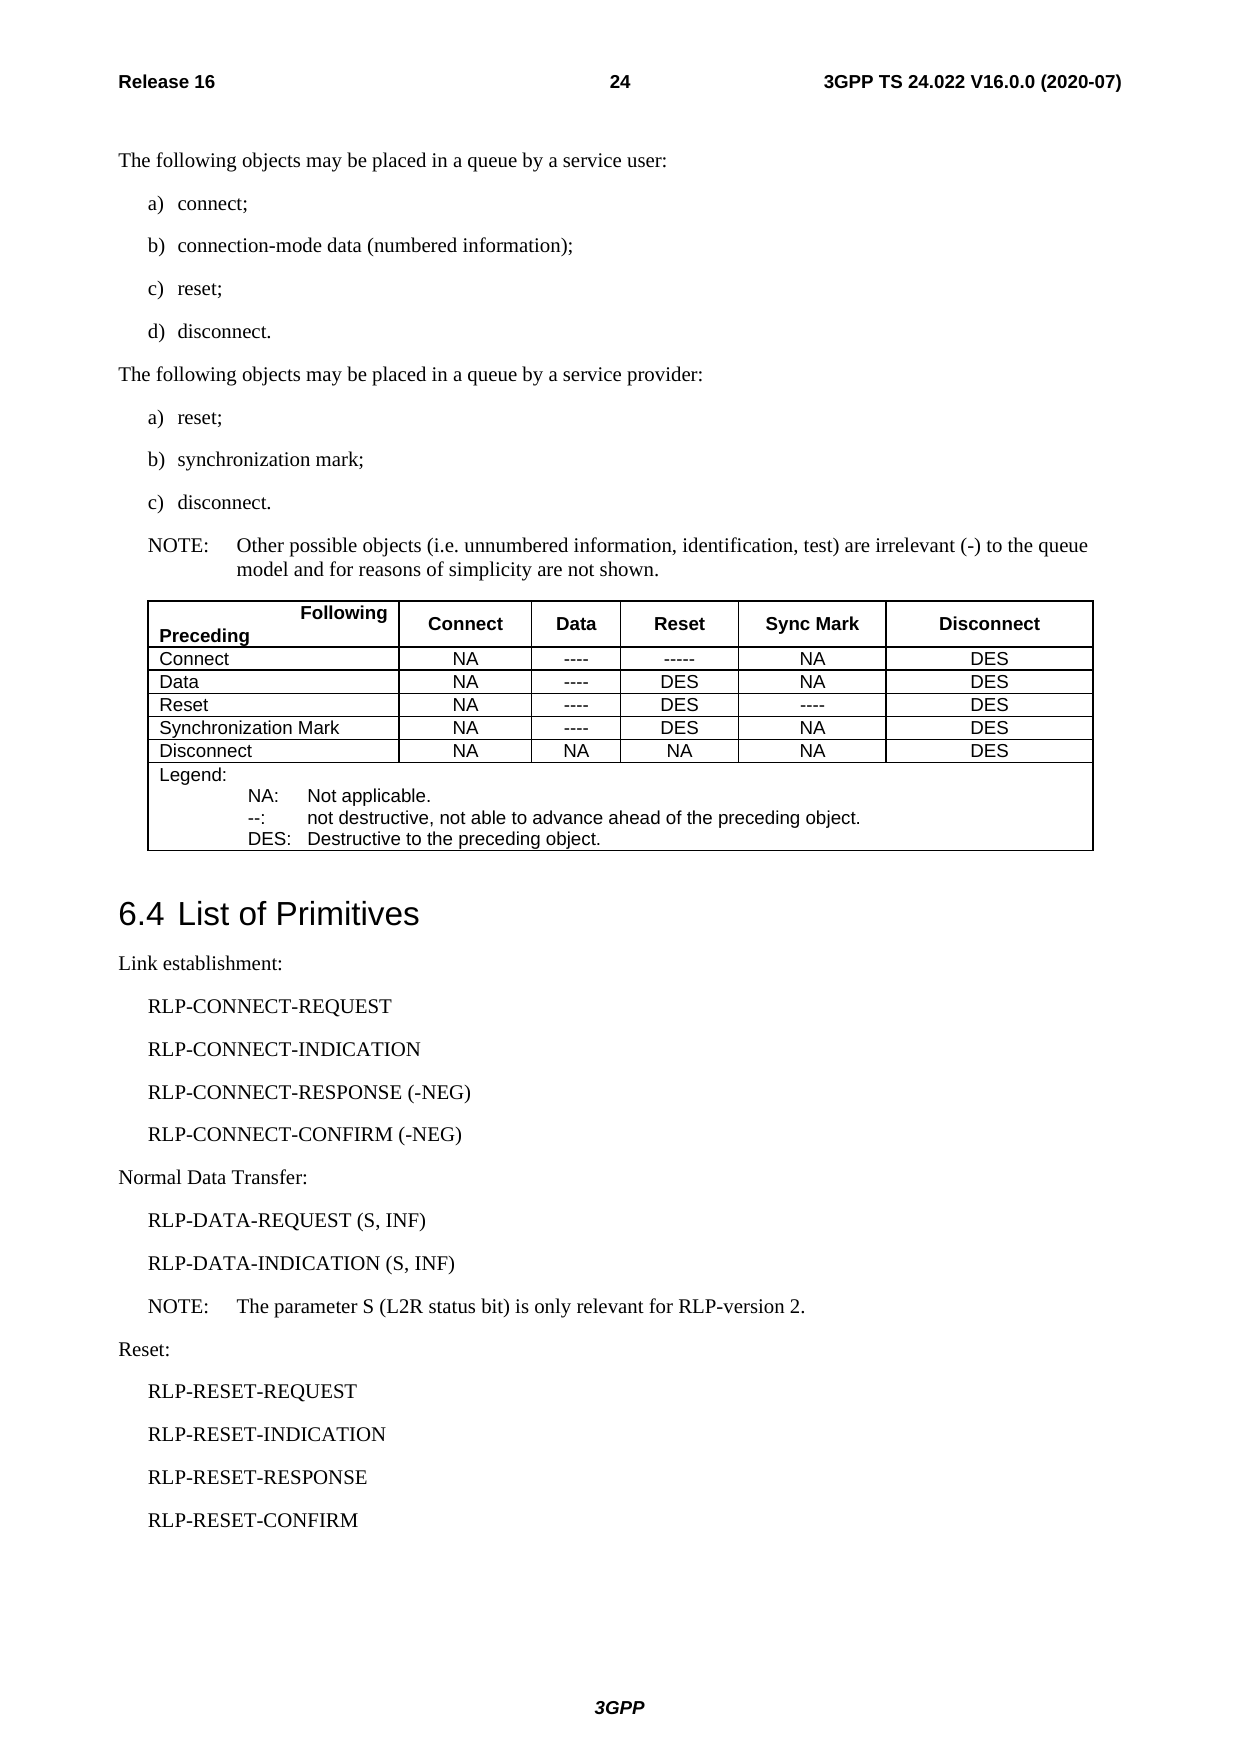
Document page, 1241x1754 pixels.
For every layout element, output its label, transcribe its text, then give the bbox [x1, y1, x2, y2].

text a) connect; [148, 191, 1122, 214]
table_cell DES [887, 694, 1092, 716]
table_cell Connect [149, 648, 398, 669]
subtitle 6.4 List of Primitives [118, 894, 1122, 932]
text RLP-CONNECT-CONFIRM (-NEG) [148, 1122, 1122, 1146]
table_cell DES [621, 717, 738, 739]
table_cell DES [621, 671, 738, 692]
table_cell NA [400, 740, 531, 762]
table_cell Reset [149, 694, 398, 716]
text c) reset; [148, 276, 1122, 300]
text c) disconnect. [148, 490, 1122, 514]
text Link establishment: [118, 951, 1122, 975]
table_cell NA [400, 648, 531, 669]
text NOTE: The parameter S (L2R status bit) is only relevant for RLP-version 2. [148, 1294, 1122, 1318]
text RLP-RESET-INDICATION [148, 1422, 1122, 1446]
text RLP-CONNECT-RESPONSE (-NEG) [148, 1079, 1122, 1104]
text RLP-RESET-RESPONSE [148, 1465, 1122, 1489]
table_cell NA [400, 717, 531, 739]
table_cell NA [739, 740, 885, 762]
text b) synchronization mark; [148, 447, 1122, 471]
table_cell NA [400, 671, 531, 692]
text NOTE: Other possible objects (i.e. unnumbered information, identification, test) are irrelevant (-) to the queue model and for reasons of simplicity are not shown. [148, 533, 1122, 581]
table_cell NA [739, 648, 885, 669]
text RLP-DATA-REQUEST (S, INF) [148, 1208, 1122, 1232]
table_cell Synchronization Mark [149, 717, 398, 739]
table_cell DES [887, 671, 1092, 692]
table_cell DES [887, 648, 1092, 669]
table_cell NA [621, 740, 738, 762]
table_cell Data [149, 671, 398, 692]
table_cell ---- [532, 648, 620, 669]
table_cell Preceding [149, 623, 398, 646]
table_cell DES [887, 740, 1092, 762]
text The following objects may be placed in a queue by a service user: [118, 148, 1122, 172]
text RLP-RESET-REQUEST [148, 1379, 1122, 1403]
table_header Sync Mark [739, 602, 885, 646]
table_cell ---- [532, 717, 620, 739]
text Normal Data Transfer: [118, 1165, 1122, 1189]
text a) reset; [148, 404, 1122, 429]
table_header Reset [621, 602, 738, 646]
table_header Connect [400, 602, 531, 646]
text b) connection-mode data (numbered information); [148, 233, 1122, 257]
table_cell ----- [621, 648, 738, 669]
table_header Disconnect [887, 602, 1092, 646]
text RLP-RESET-CONFIRM [148, 1508, 1122, 1532]
table_cell NA [739, 717, 885, 739]
table_cell NA [739, 671, 885, 692]
text d) disconnect. [148, 319, 1122, 343]
text Reset: [118, 1336, 1122, 1361]
table_cell NA [400, 694, 531, 716]
text RLP-CONNECT-INDICATION [148, 1037, 1122, 1061]
table_cell ---- [532, 671, 620, 692]
text RLP-CONNECT-REQUEST [148, 994, 1122, 1018]
table_cell DES [621, 694, 738, 716]
table_header Following [149, 602, 398, 623]
table_cell ---- [532, 694, 620, 716]
text RLP-DATA-INDICATION (S, INF) [148, 1251, 1122, 1275]
table_cell Legend: NA: Not applicable. --: not destructive, not able to advance ahead of the preceding object. DES: Destructive to the preceding object. [149, 763, 1092, 849]
table_cell DES [887, 717, 1092, 739]
table_cell NA [532, 740, 620, 762]
table_cell Disconnect [149, 740, 398, 762]
table_cell ---- [739, 694, 885, 716]
table_header Data [532, 602, 620, 646]
text The following objects may be placed in a queue by a service provider: [118, 362, 1122, 386]
